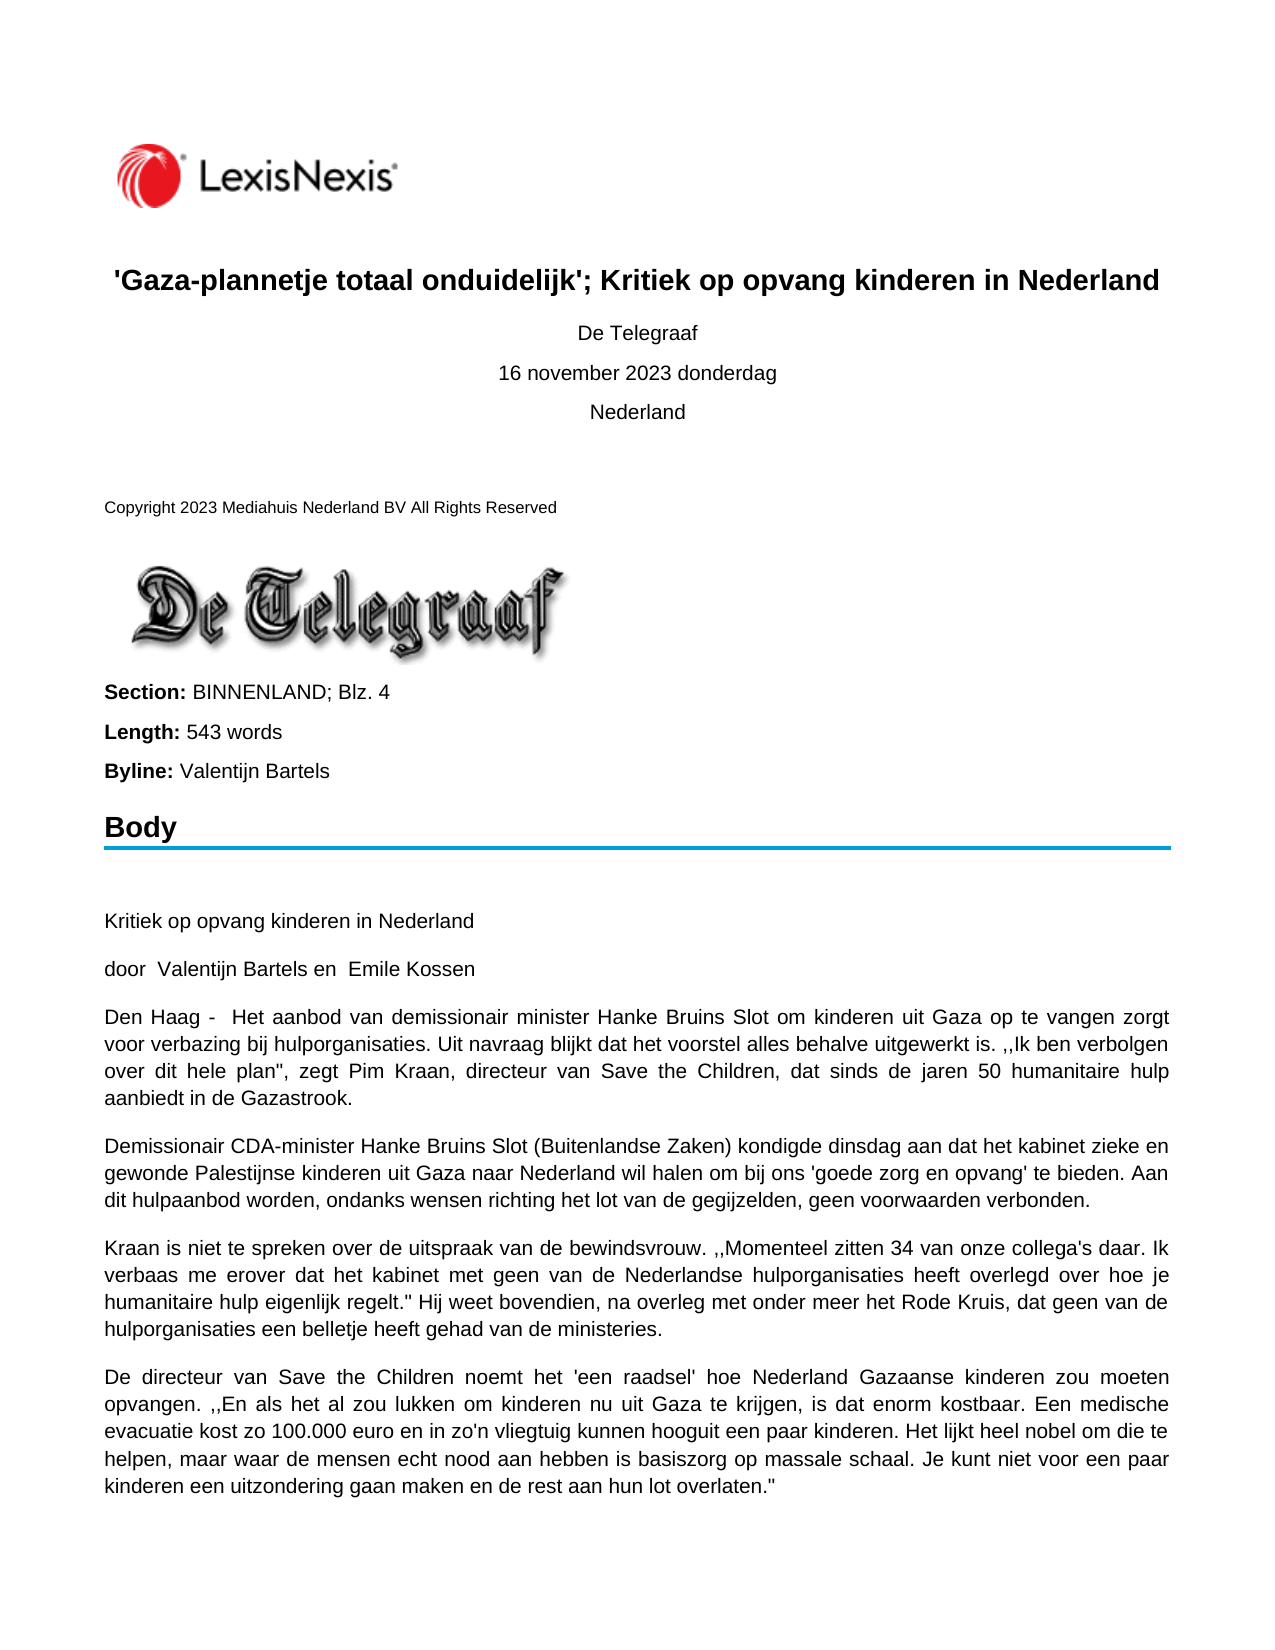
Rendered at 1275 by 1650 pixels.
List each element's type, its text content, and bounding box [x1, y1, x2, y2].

text 16 november 2023 donderdag [104, 357, 1171, 384]
text Den Haag - Het aanbod van demissionair minister Hanke Bruins Slot om kinderen uit Gaza op te vangen zorgt voor verbazing bij hulporganisaties. Uit navraag blijkt dat het voorstel alles behalve uitgewerkt is. ,,Ik ben verbolgen over dit hele plan", zegt Pim Kraan, directeur van Save the Children, dat sinds de jaren 50 humanitaire hulp aanbiedt in de Gazastrook. [104, 1002, 1171, 1110]
text Section: BINNENLAND; Blz. 4 [104, 677, 1171, 704]
subtitle 'Gaza-plannetje totaal onduidelijk'; Kritiek op opvang kinderen in Nederland [104, 261, 1171, 297]
text Kraan is niet te spreken over de uitspraak van de bewindsvrouw. ,,Momenteel zitten 34 van onze collega's daar. Ik verbaas me erover dat het kabinet met geen van de Nederlandse hulporganisaties heeft overlegd over hoe je humanitaire hulp eigenlijk regelt." Hij weet bovendien, na overleg met onder meer het Rode Kruis, dat geen van de hulporganisaties een belletje heeft gehad van de ministeries. [104, 1233, 1171, 1341]
text De Telegraaf [104, 318, 1171, 345]
text Nederland [104, 397, 1171, 424]
text Byline: Valentijn Bartels [104, 756, 1171, 783]
text door Valentijn Bartels en Emile Kossen [104, 954, 1171, 981]
picture [104, 144, 412, 208]
text Body [104, 808, 1171, 843]
text Demissionair CDA-minister Hanke Bruins Slot (Buitenlandse Zaken) kondigde dinsdag aan dat het kabinet zieke en gewonde Palestijnse kinderen uit Gaza naar Nederland wil halen om bij ons 'goede zorg en opvang' te bieden. Aan dit hulpaanbod worden, ondanks wensen richting het lot van de gegijzelden, geen voorwaarden verbonden. [104, 1131, 1171, 1212]
text Copyright 2023 Mediahuis Nederland BV All Rights Reserved [104, 465, 1171, 517]
text Length: 543 words [104, 716, 1171, 743]
text Kritiek op opvang kinderen in Nederland [104, 906, 1171, 933]
text De directeur van Save the Children noemt het 'een raadsel' hoe Nederland Gazaanse kinderen zou moeten opvangen. ,,En als het al zou lukken om kinderen nu uit Gaza te krijgen, is dat enorm kostbaar. Een medische evacuatie kost zo 100.000 euro en in zo'n vliegtuig kunnen hooguit een paar kinderen. Het lijkt heel nobel om die te helpen, maar waar de mensen echt nood aan hebben is basiszorg op massale schaal. Je kunt niet voor een paar kinderen een uitzondering gaan maken en de rest aan hun lot overlaten." [104, 1362, 1171, 1497]
